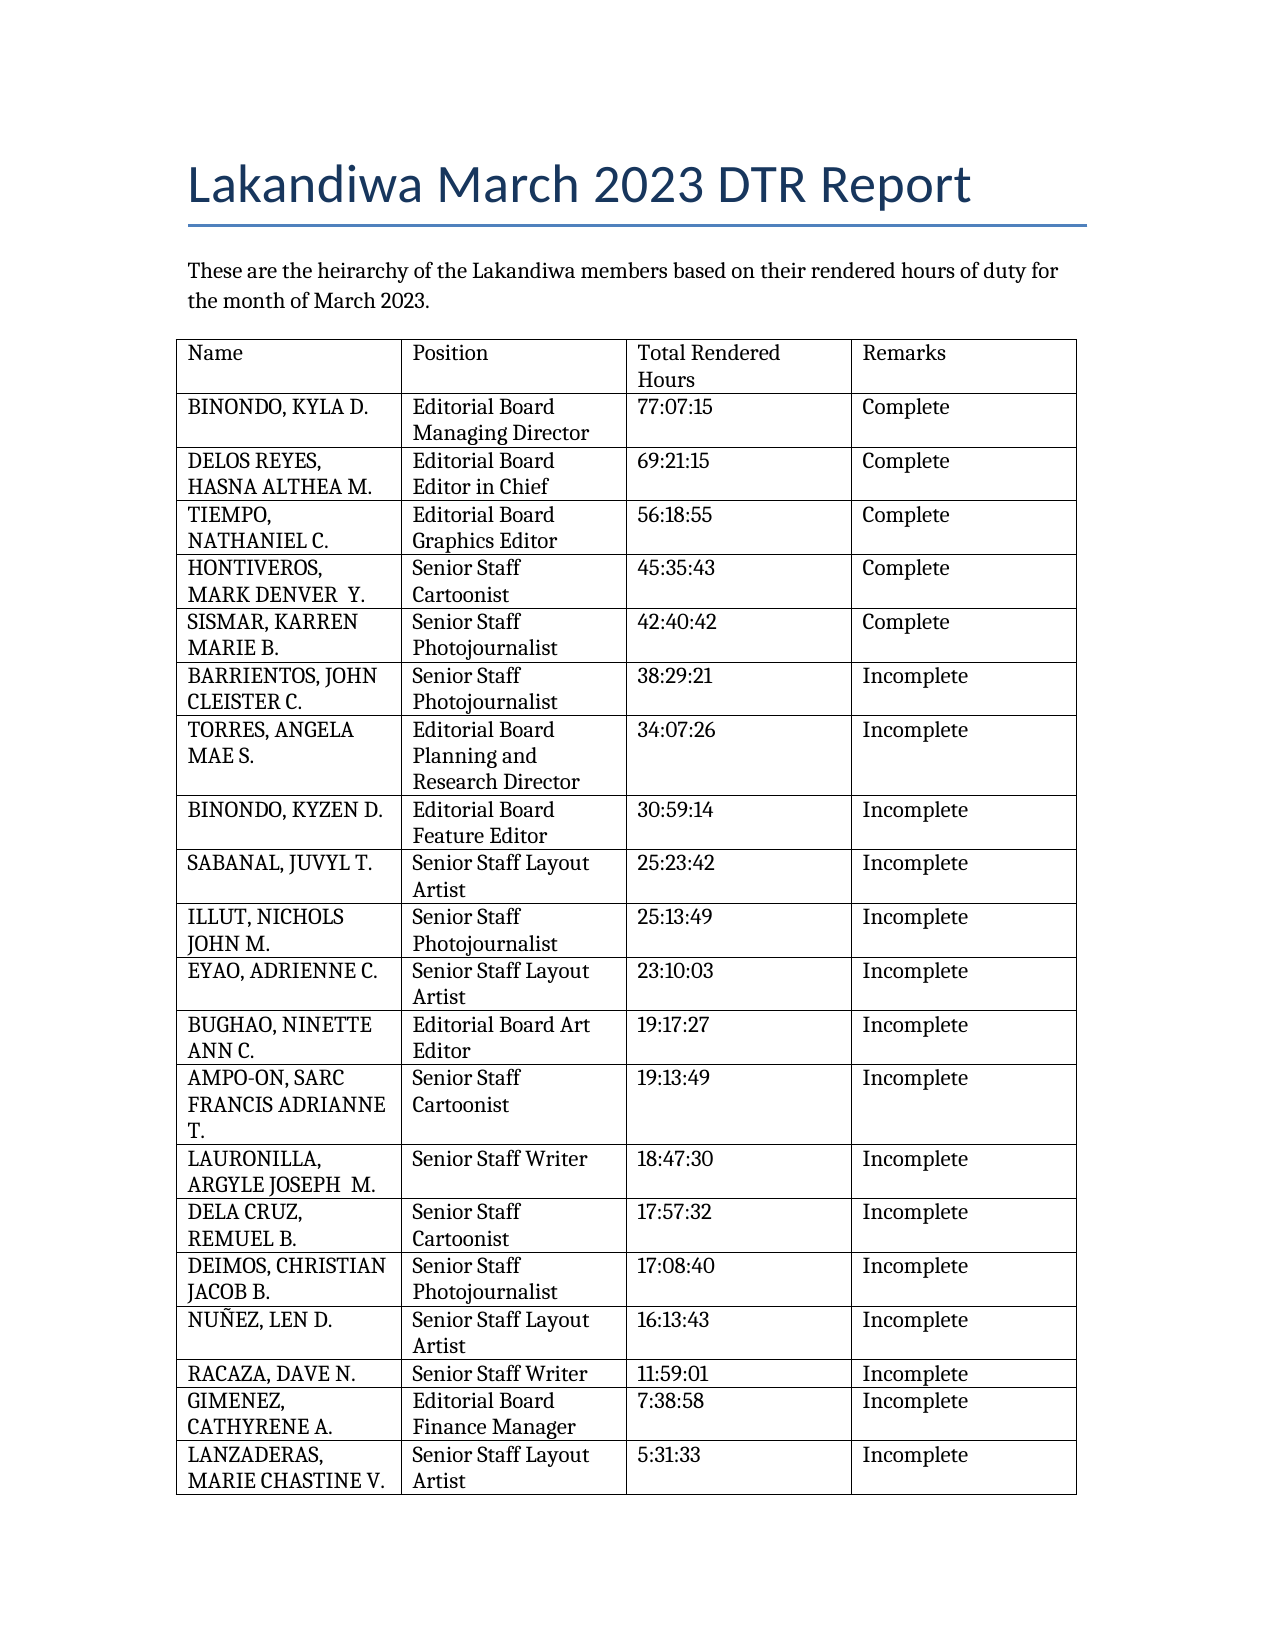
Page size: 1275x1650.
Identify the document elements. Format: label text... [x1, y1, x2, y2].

table_cell Incomplete [852, 1307, 1076, 1359]
table_header Total Rendered Hours [627, 340, 851, 393]
table_cell Editorial Board Managing Director [402, 394, 626, 447]
table_cell DEIMOS, CHRISTIAN JACOB B. [177, 1253, 401, 1306]
table_cell 19:13:49 [627, 1065, 851, 1144]
table_cell Editorial Board Finance Manager [402, 1388, 626, 1440]
table_cell Senior Staff Layout Artist [402, 958, 626, 1010]
table_cell Complete [852, 448, 1076, 500]
table_cell Incomplete [852, 1441, 1076, 1494]
table_cell HONTIVEROS, MARK DENVER Y. [177, 555, 401, 608]
table_cell 25:23:42 [627, 850, 851, 903]
table_cell GIMENEZ, CATHYRENE A. [177, 1388, 401, 1440]
table_cell 69:21:15 [627, 448, 851, 500]
table_cell BINONDO, KYZEN D. [177, 796, 401, 849]
table_cell Editorial Board Editor in Chief [402, 448, 626, 500]
table_cell Senior Staff Cartoonist [402, 1199, 626, 1252]
table_cell Senior Staff Photojournalist [402, 663, 626, 715]
table_cell Incomplete [852, 1388, 1076, 1440]
table_cell 77:07:15 [627, 394, 851, 447]
table_cell Incomplete [852, 1065, 1076, 1144]
table_cell EYAO, ADRIENNE C. [177, 958, 401, 1010]
table_cell Incomplete [852, 1253, 1076, 1306]
table_cell BUGHAO, NINETTE ANN C. [177, 1011, 401, 1064]
table_cell SABANAL, JUVYL T. [177, 850, 401, 903]
table_header Remarks [852, 340, 1076, 393]
table_cell Senior Staff Photojournalist [402, 609, 626, 662]
table_cell Senior Staff Cartoonist [402, 1065, 626, 1144]
table_cell Complete [852, 501, 1076, 554]
table_cell BINONDO, KYLA D. [177, 394, 401, 447]
table_cell AMPO-ON, SARC FRANCIS ADRIANNE T. [177, 1065, 401, 1144]
table_cell Incomplete [852, 850, 1076, 903]
table_cell 25:13:49 [627, 904, 851, 957]
table_cell Editorial Board Art Editor [402, 1011, 626, 1064]
table_cell 5:31:33 [627, 1441, 851, 1494]
table_cell 17:08:40 [627, 1253, 851, 1306]
table_cell LANZADERAS, MARIE CHASTINE V. [177, 1441, 401, 1494]
table_cell 23:10:03 [627, 958, 851, 1010]
table_cell Editorial Board Graphics Editor [402, 501, 626, 554]
table_cell Incomplete [852, 1199, 1076, 1252]
table_cell DELA CRUZ, REMUEL B. [177, 1199, 401, 1252]
table_cell 19:17:27 [627, 1011, 851, 1064]
table_cell LAURONILLA, ARGYLE JOSEPH M. [177, 1145, 401, 1198]
table_cell 45:35:43 [627, 555, 851, 608]
table_cell Incomplete [852, 796, 1076, 849]
table_cell Senior Staff Layout Artist [402, 1441, 626, 1494]
table_cell Complete [852, 394, 1076, 447]
table_cell Editorial Board Feature Editor [402, 796, 626, 849]
table_cell RACAZA, DAVE N. [177, 1360, 401, 1387]
table_cell ILLUT, NICHOLS JOHN M. [177, 904, 401, 957]
table_cell Editorial Board Planning and Research Director [402, 716, 626, 795]
table_cell 34:07:26 [627, 716, 851, 795]
table_header Position [402, 340, 626, 393]
table_header Name [177, 340, 401, 393]
table_cell Senior Staff Writer [402, 1145, 626, 1198]
table_cell Senior Staff Cartoonist [402, 555, 626, 608]
table_cell Complete [852, 555, 1076, 608]
table_cell Senior Staff Photojournalist [402, 904, 626, 957]
table_cell BARRIENTOS, JOHN CLEISTER C. [177, 663, 401, 715]
text These are the heirarchy of the Lakandiwa members based on their rendered hours of duty for the month of March 2023. [187, 258, 1087, 314]
table_cell 56:18:55 [627, 501, 851, 554]
table_cell Incomplete [852, 663, 1076, 715]
table_cell Senior Staff Layout Artist [402, 850, 626, 903]
table_cell 30:59:14 [627, 796, 851, 849]
table_cell Complete [852, 609, 1076, 662]
table_cell Incomplete [852, 1145, 1076, 1198]
table_cell SISMAR, KARREN MARIE B. [177, 609, 401, 662]
table_cell 42:40:42 [627, 609, 851, 662]
table_cell NUÑEZ, LEN D. [177, 1307, 401, 1359]
table_cell Senior Staff Writer [402, 1360, 626, 1387]
table_cell TIEMPO, NATHANIEL C. [177, 501, 401, 554]
table_cell 7:38:58 [627, 1388, 851, 1440]
table_cell 16:13:43 [627, 1307, 851, 1359]
table_cell 18:47:30 [627, 1145, 851, 1198]
table_cell Incomplete [852, 904, 1076, 957]
table_cell Senior Staff Layout Artist [402, 1307, 626, 1359]
table_cell Incomplete [852, 716, 1076, 795]
title Lakandiwa March 2023 DTR Report [187, 150, 1087, 227]
table_cell Incomplete [852, 1011, 1076, 1064]
table_cell Incomplete [852, 958, 1076, 1010]
table_cell Incomplete [852, 1360, 1076, 1387]
table_cell DELOS REYES, HASNA ALTHEA M. [177, 448, 401, 500]
table_cell 17:57:32 [627, 1199, 851, 1252]
table_cell TORRES, ANGELA MAE S. [177, 716, 401, 795]
table_cell Senior Staff Photojournalist [402, 1253, 626, 1306]
table_cell 38:29:21 [627, 663, 851, 715]
table_cell 11:59:01 [627, 1360, 851, 1387]
